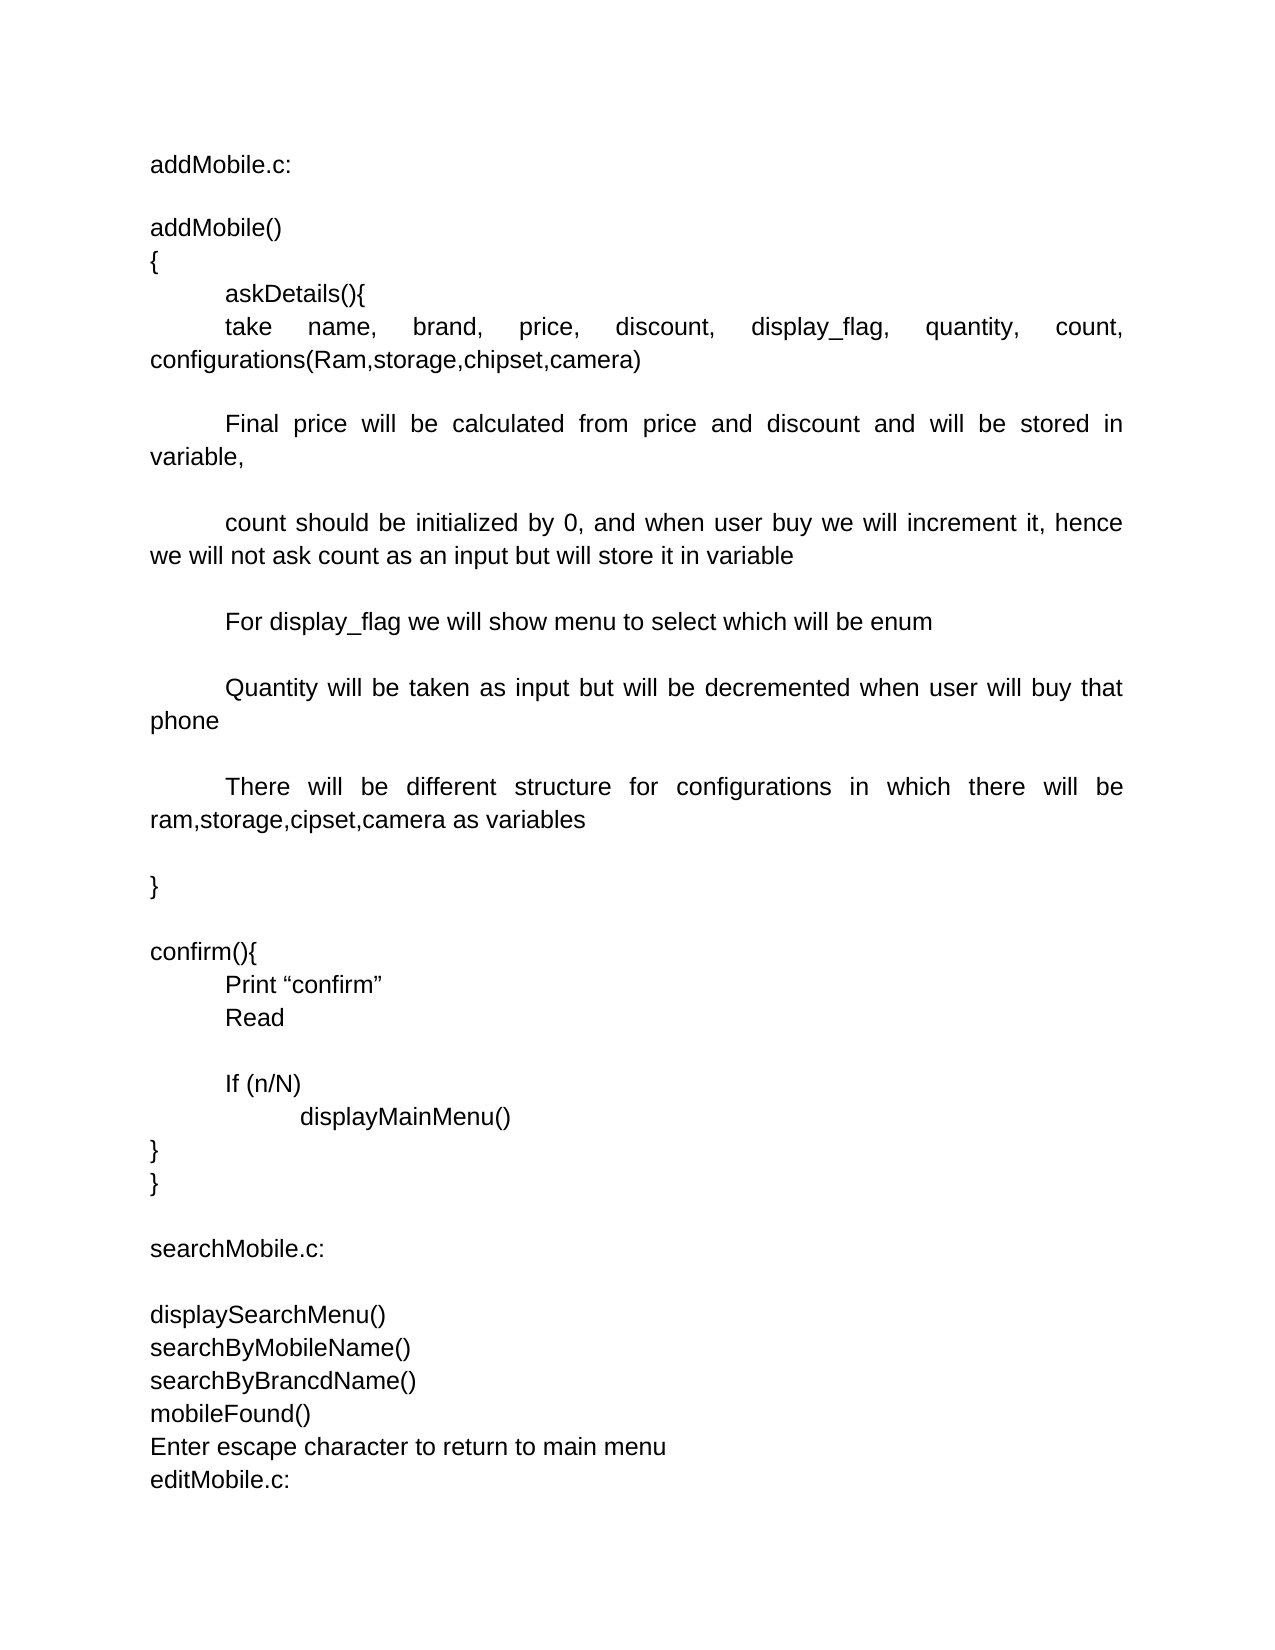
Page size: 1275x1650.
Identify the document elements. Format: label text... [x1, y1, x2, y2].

text searchByMobileName() [150, 1333, 1125, 1362]
text count should be initialized by 0, and when user buy we will increment it, hence we will not ask count as an input but will store it in variable [150, 508, 1125, 569]
text searchMobile.c: [150, 1234, 1125, 1263]
text take name, brand, price, discount, display_flag, quantity, count, configurations(Ram,storage,chipset,camera) [150, 312, 1125, 374]
text Enter escape character to return to main menu [150, 1432, 1125, 1461]
text addMobile.c: [150, 150, 1125, 209]
text Quantity will be taken as input but will be decremented when user will buy that phone [150, 673, 1125, 734]
text editMobile.c: [150, 1465, 1125, 1494]
text Final price will be calculated from price and discount and will be stored in variable, [150, 408, 1125, 470]
text } [150, 1135, 1125, 1164]
text Print “confirm” [150, 970, 1125, 999]
text If (n/N) [150, 1069, 1125, 1098]
text displaySearchMenu() [150, 1300, 1125, 1329]
text For display_flag we will show menu to select which will be enum [150, 607, 1125, 635]
text displayMainMenu() [150, 1102, 1125, 1131]
text Read [150, 1003, 1125, 1032]
text askDetails(){ [150, 279, 1125, 308]
text There will be different structure for configurations in which there will be ram,storage,cipset,camera as variables [150, 772, 1125, 833]
text confirm(){ [150, 937, 1125, 966]
text } [150, 1168, 1125, 1197]
text } [150, 871, 1125, 899]
text addMobile() [150, 213, 1125, 242]
text mobileFound() [150, 1399, 1125, 1428]
text searchByBrancdName() [150, 1366, 1125, 1395]
text { [150, 246, 1125, 274]
